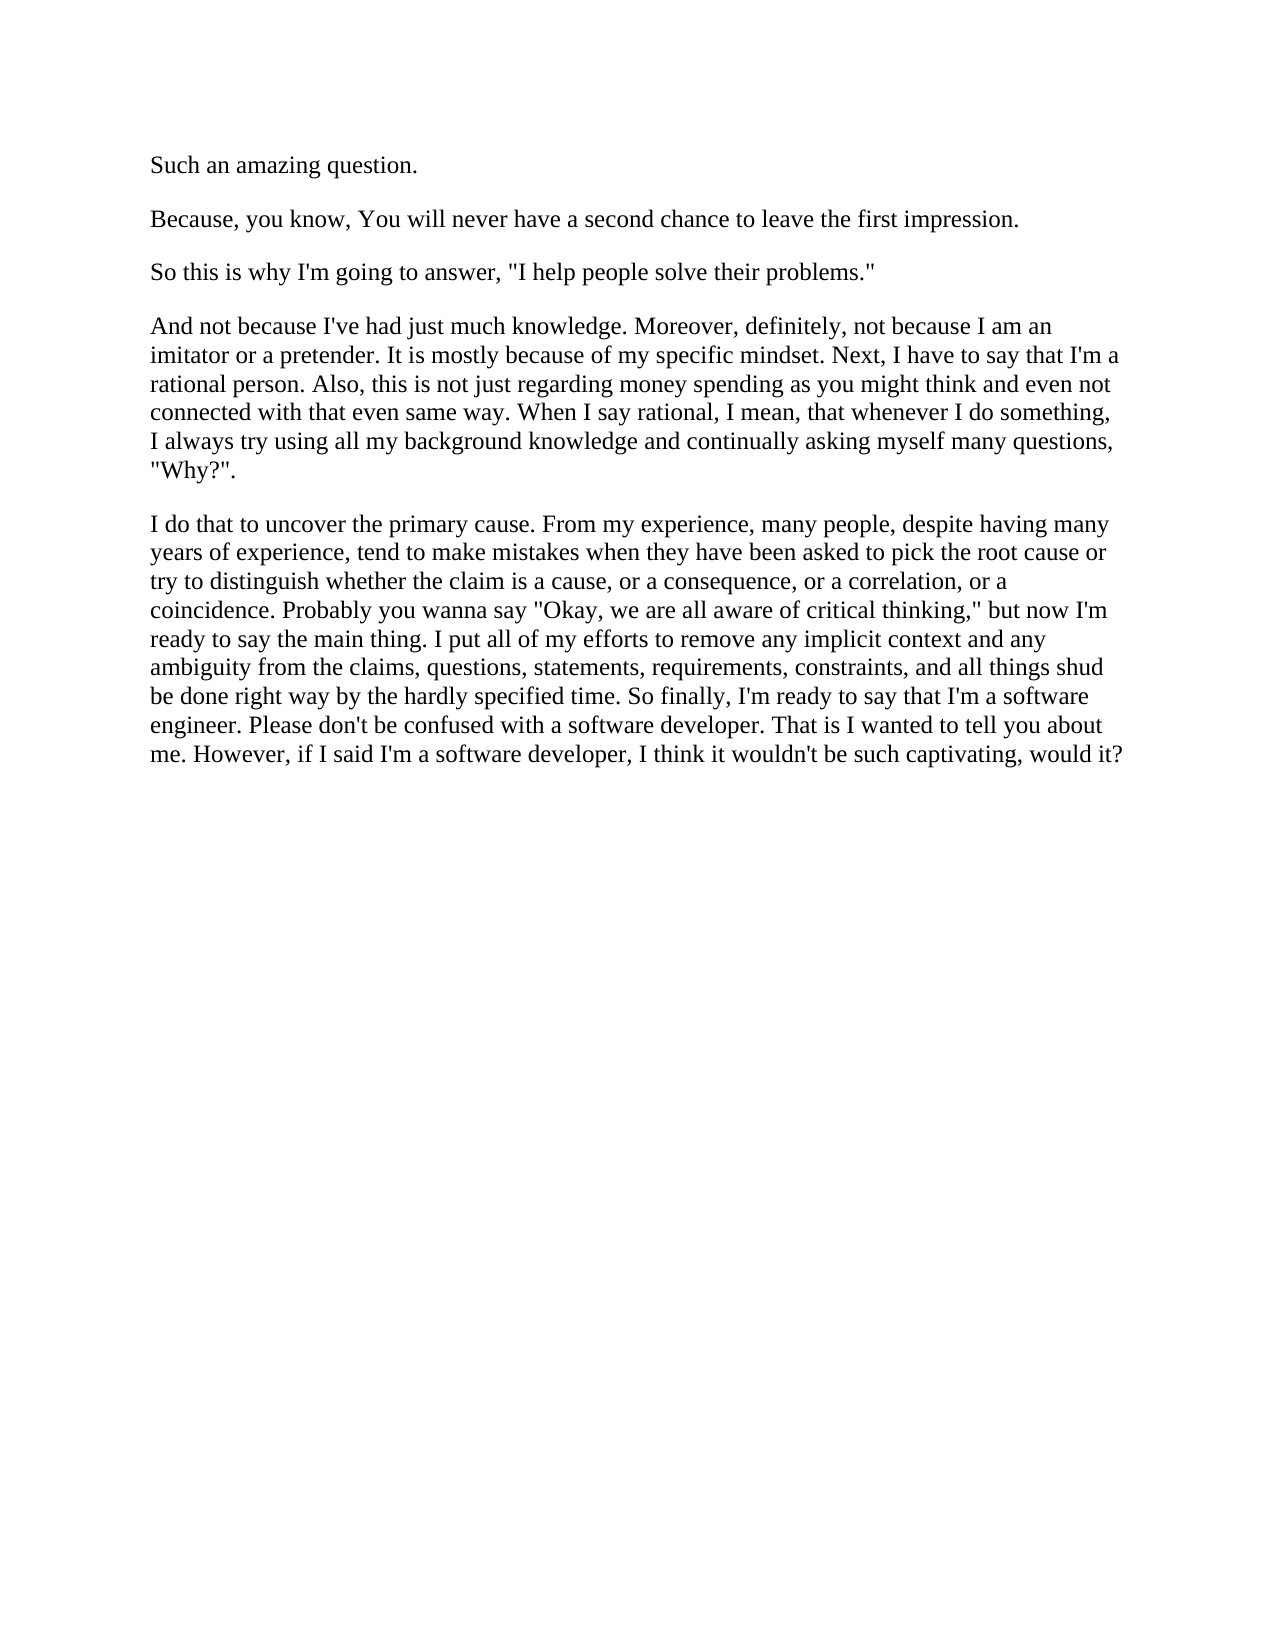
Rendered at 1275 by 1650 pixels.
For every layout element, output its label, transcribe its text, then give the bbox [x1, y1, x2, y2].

text Such an amazing question. [150, 150, 1125, 179]
text So this is why I'm going to answer, "I help people solve their problems." [150, 257, 1125, 286]
text Because, you know, You will never have a second chance to leave the first impression. [150, 204, 1125, 232]
text And not because I've had just much knowledge. Moreover, definitely, not because I am an imitator or a pretender. It is mostly because of my specific mindset. Next, I have to say that I'm a rational person. Also, this is not just regarding money spending as you might think and even not connected with that even same way. When I say rational, I mean, that whenever I do something, I always try using all my background knowledge and continually asking myself many questions, "Why?". [150, 311, 1125, 484]
text I do that to uncover the primary cause. From my experience, many people, despite having many years of experience, tend to make mistakes when they have been asked to pick the root cause or try to distinguish whether the claim is a cause, or a consequence, or a correlation, or a coincidence. Probably you wanna say "Okay, we are all aware of critical thinking," but now I'm ready to say the main thing. I put all of my efforts to remove any implicit context and any ambiguity from the claims, questions, statements, requirements, constraints, and all things shud be done right way by the hardly specified time. So finally, I'm ready to say that I'm a software engineer. Please don't be confused with a software developer. That is I wanted to tell you about me. However, if I said I'm a software developer, I think it wouldn't be such captivating, would it? [150, 509, 1125, 767]
